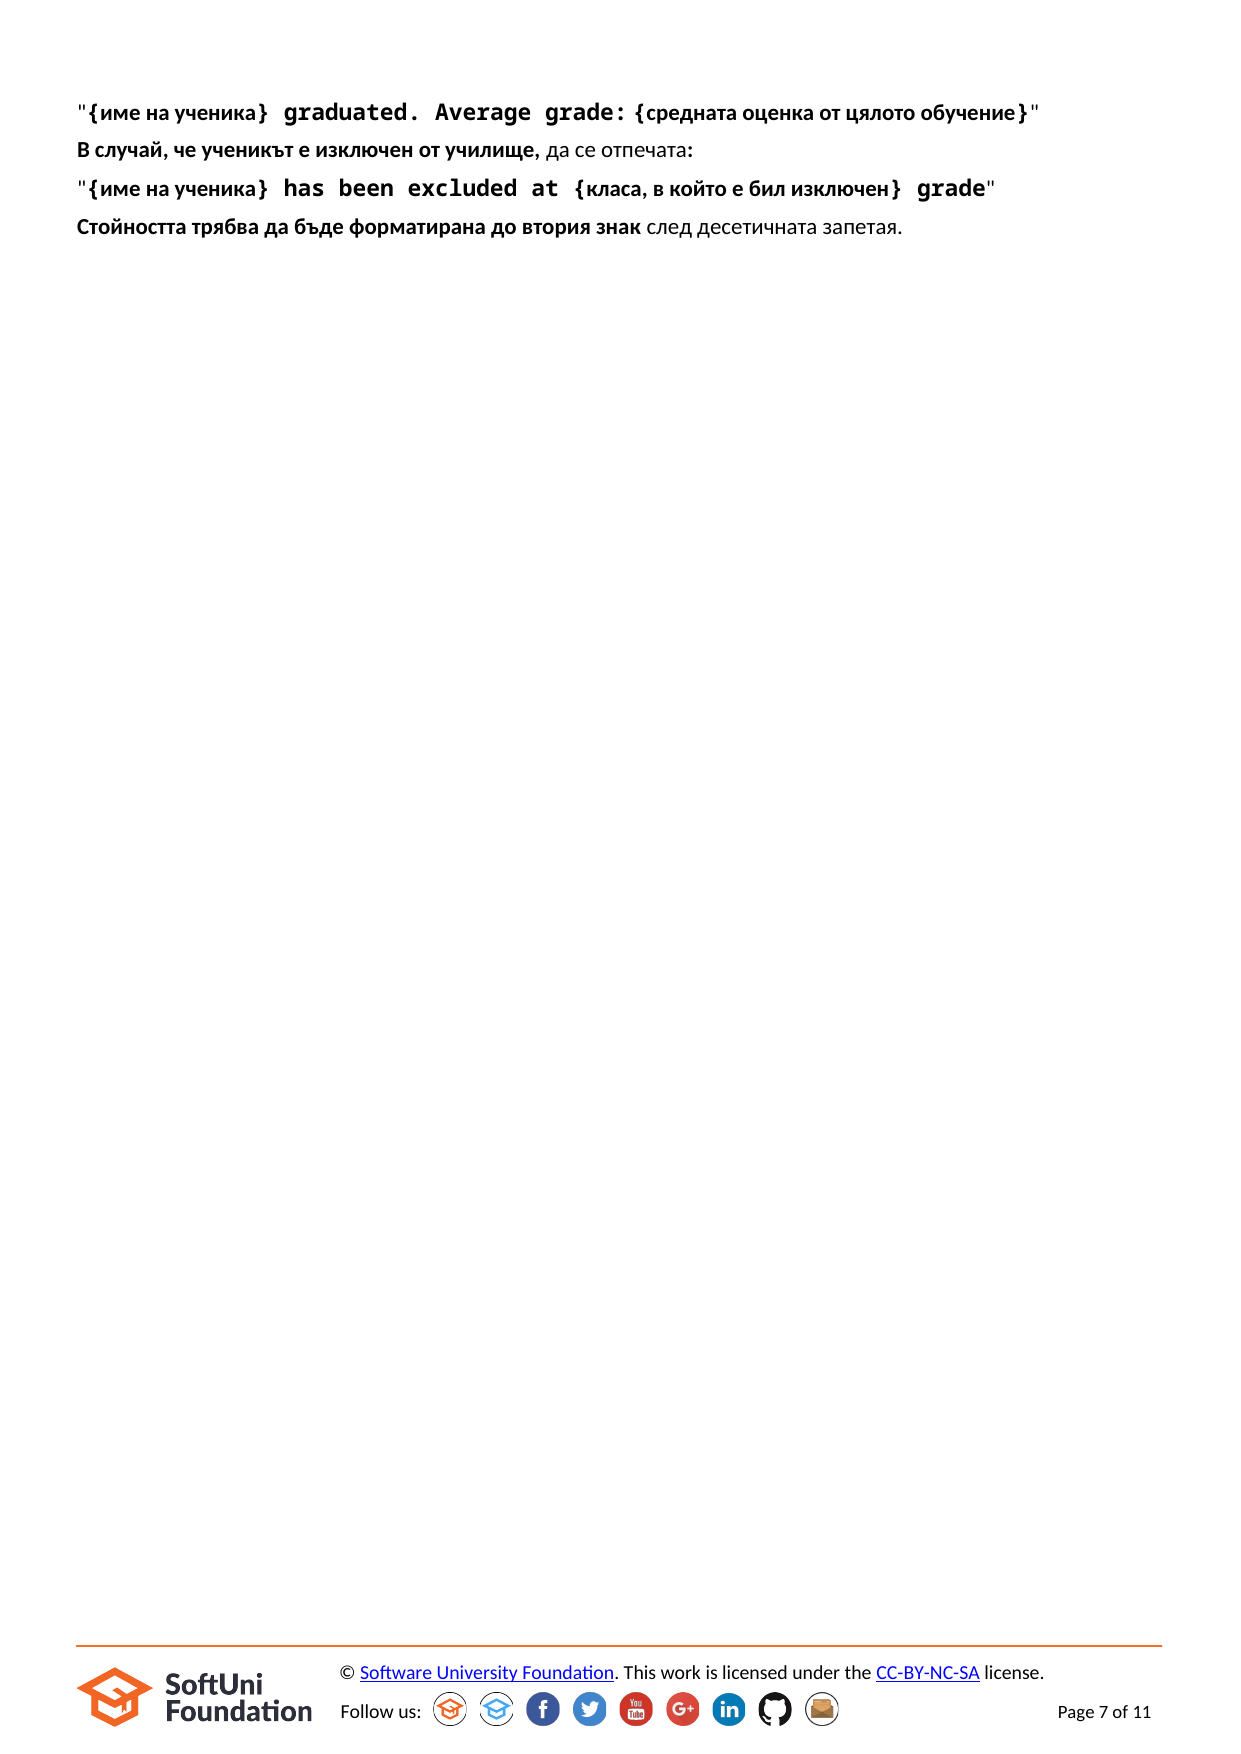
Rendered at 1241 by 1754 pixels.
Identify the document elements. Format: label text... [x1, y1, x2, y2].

picture [758, 1692, 792, 1726]
picture [712, 1693, 722, 1703]
picture [526, 1692, 560, 1726]
picture [736, 1716, 746, 1726]
text В случай, че ученикът е изключен от училище, да се отпечата: [77, 136, 1163, 163]
picture [666, 1692, 700, 1726]
picture [619, 1692, 653, 1726]
picture [573, 1692, 607, 1726]
picture [736, 1693, 746, 1703]
picture [433, 1692, 467, 1726]
picture [727, 1707, 738, 1717]
text "{име на ученика} has been excluded at {класа, в който е бил изключен} grade" [77, 172, 1163, 203]
picture [480, 1692, 513, 1726]
text "{име на ученика} graduated. Average grade: {средната оценка от цялото обучение}" [77, 95, 1163, 127]
text Стойността трябва да бъде форматирана до втория знак след десетичната запетая. [77, 212, 1163, 240]
picture [805, 1692, 839, 1726]
picture [712, 1716, 722, 1726]
picture [76, 1667, 312, 1727]
